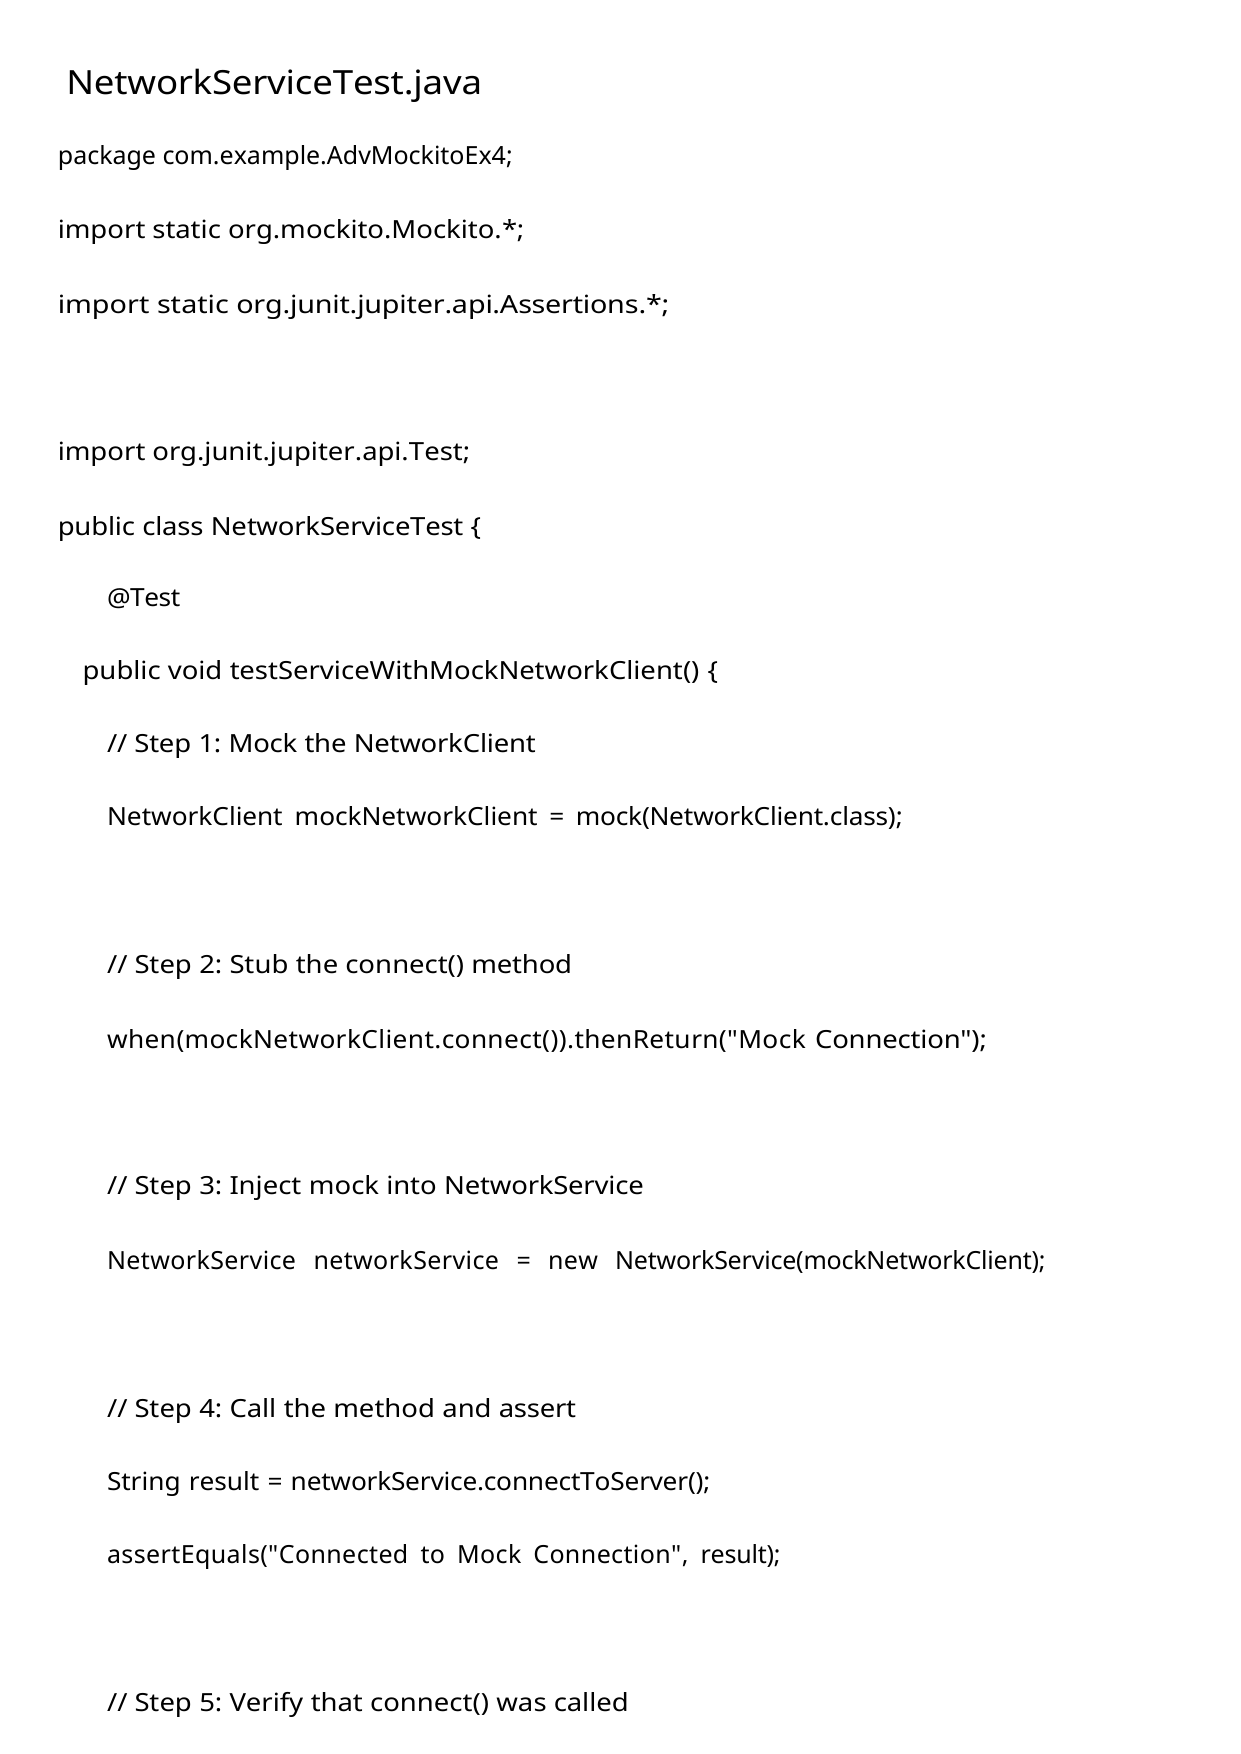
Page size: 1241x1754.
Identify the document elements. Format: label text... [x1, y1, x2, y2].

text // Step 2: Stub the connect() method [107, 947, 1196, 981]
text NetworkService networkService = new NetworkService(mockNetworkClient); [107, 1242, 1196, 1276]
text // Step 3: Inject mock into NetworkService [107, 1168, 1196, 1202]
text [107, 1684, 844, 1718]
text assertEquals("Connected to Mock Connection", result); [107, 1536, 1196, 1571]
text when(mockNetworkClient.connect()).thenReturn("Mock Connection"); [107, 1021, 1196, 1056]
text NetworkClient mockNetworkClient = mock(NetworkClient.class); [107, 799, 1196, 833]
text String result = networkService.connectToServer(); [107, 1463, 1196, 1497]
text @Test [107, 585, 1196, 612]
text // Step 1: Mock the NetworkClient [107, 726, 1196, 760]
text public void testServiceWithMockNetworkClient() { [82, 653, 1196, 687]
text // Step 4: Call the method and assert [107, 1390, 1196, 1424]
text package com.example.AdvMockitoEx4; import static org.mockito.Mockito.*; [58, 138, 558, 246]
text import org.junit.jupiter.api.Test; public class NetworkServiceTest { [58, 433, 503, 543]
subtitle NetworkServiceTest.java [66, 59, 1196, 104]
text import static org.junit.jupiter.api.Assertions.*; [58, 287, 1196, 321]
